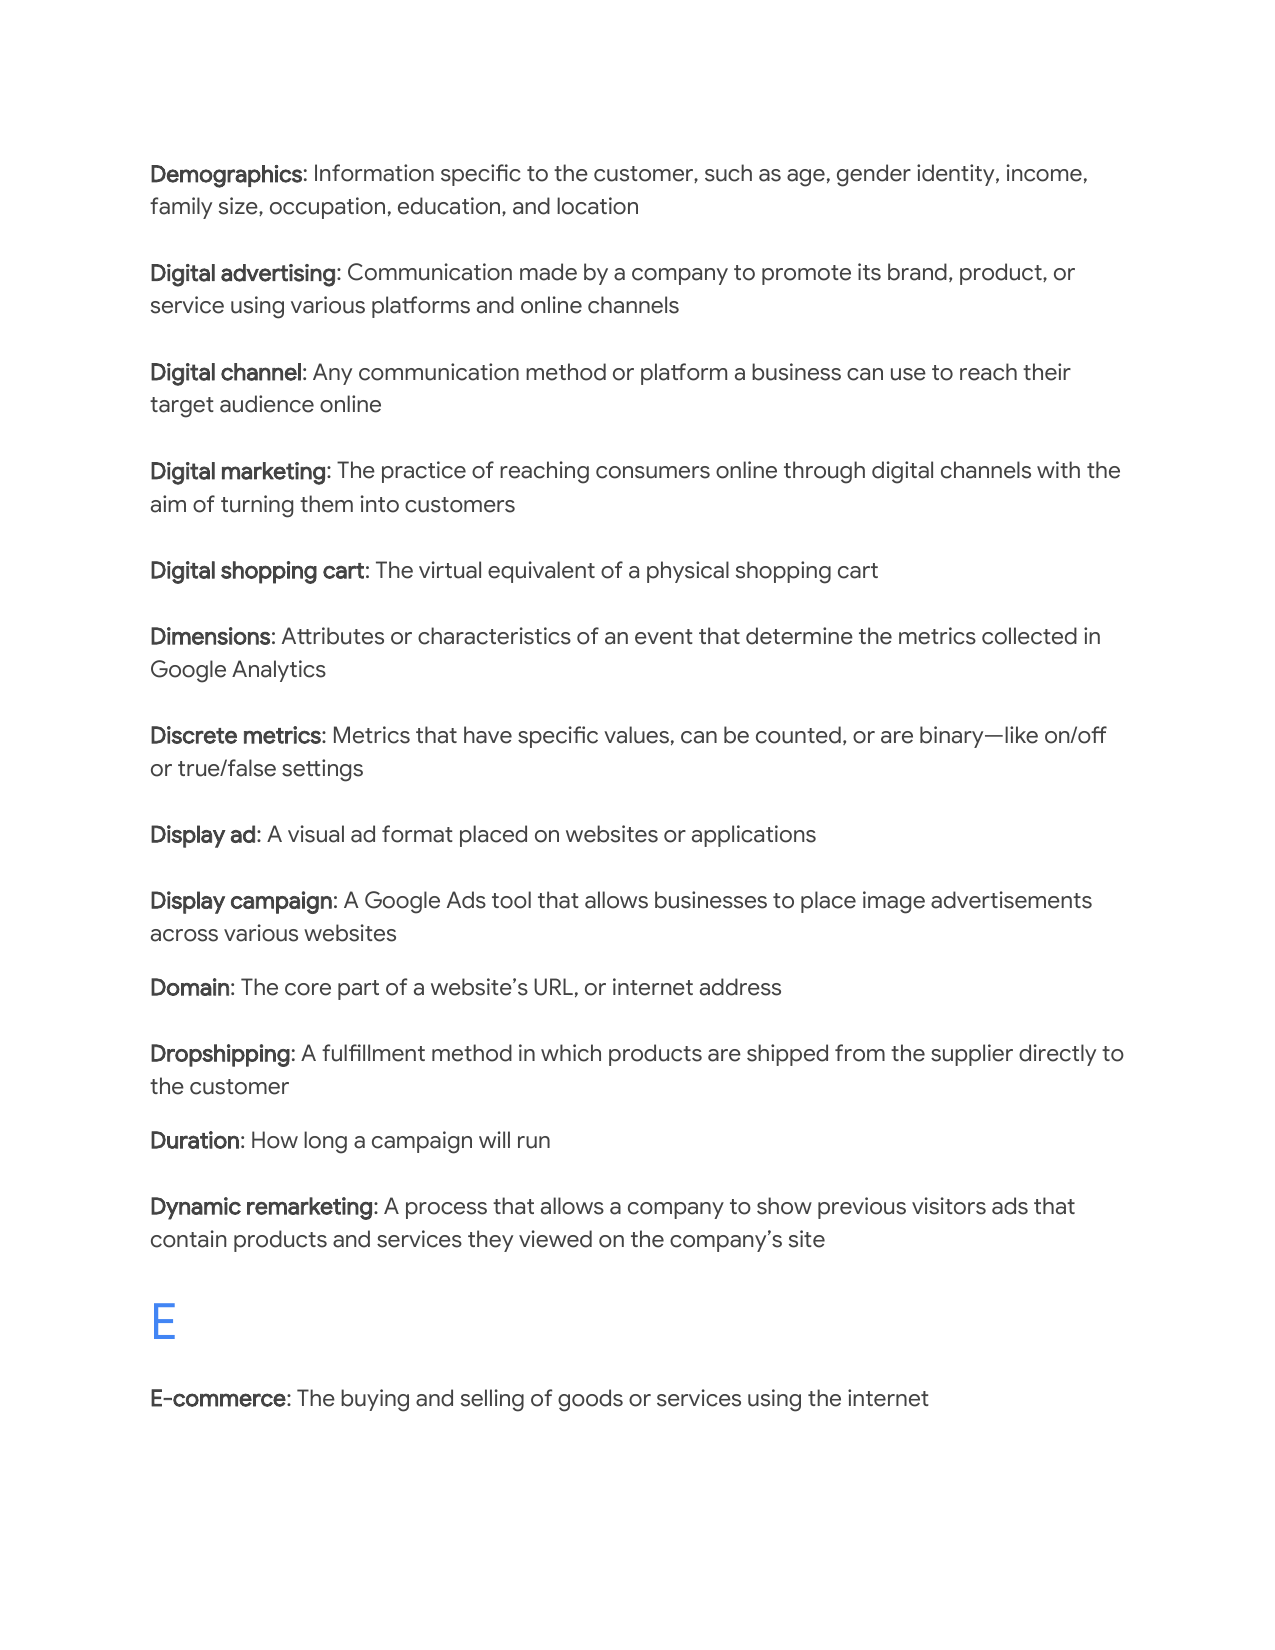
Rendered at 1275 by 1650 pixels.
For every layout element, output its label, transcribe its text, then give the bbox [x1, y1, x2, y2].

text Digital shopping cart: The virtual equivalent of a physical shopping cart [150, 556, 1125, 618]
text Dimensions: Attributes or characteristics of an event that determine the metrics collected in Google Analytics [150, 622, 1125, 684]
text Display ad: A visual ad format placed on websites or applications [150, 820, 1125, 849]
text Digital channel: Any communication method or platform a business can use to reach their target audience online [150, 358, 1125, 452]
text Display campaign: A Google Ads tool that allows businesses to place image advertisements across various websites [150, 886, 1125, 948]
text Dropshipping: A fulfillment method in which products are shipped from the supplier directly to the customer [150, 1039, 1125, 1101]
text Discrete metrics: Metrics that have specific values, can be counted, or are binary—like on/off or true/false settings [150, 721, 1125, 783]
text Dynamic remarketing: A process that allows a company to show previous visitors ads that contain products and services they viewed on the company’s site [150, 1192, 1125, 1287]
text Domain: The core part of a website’s URL, or internet address [150, 973, 1125, 1035]
text E [150, 1291, 1125, 1353]
text Duration: How long a campaign will run [150, 1126, 1125, 1188]
text Digital marketing: The practice of reaching consumers online through digital channels with the aim of turning them into customers [150, 457, 1125, 518]
text Digital advertising: Communication made by a company to promote its brand, product, or service using various platforms and online channels [150, 259, 1125, 353]
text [150, 1384, 1125, 1478]
text Demographics: Information specific to the customer, such as age, gender identity, income, family size, occupation, education, and location [150, 159, 1125, 254]
